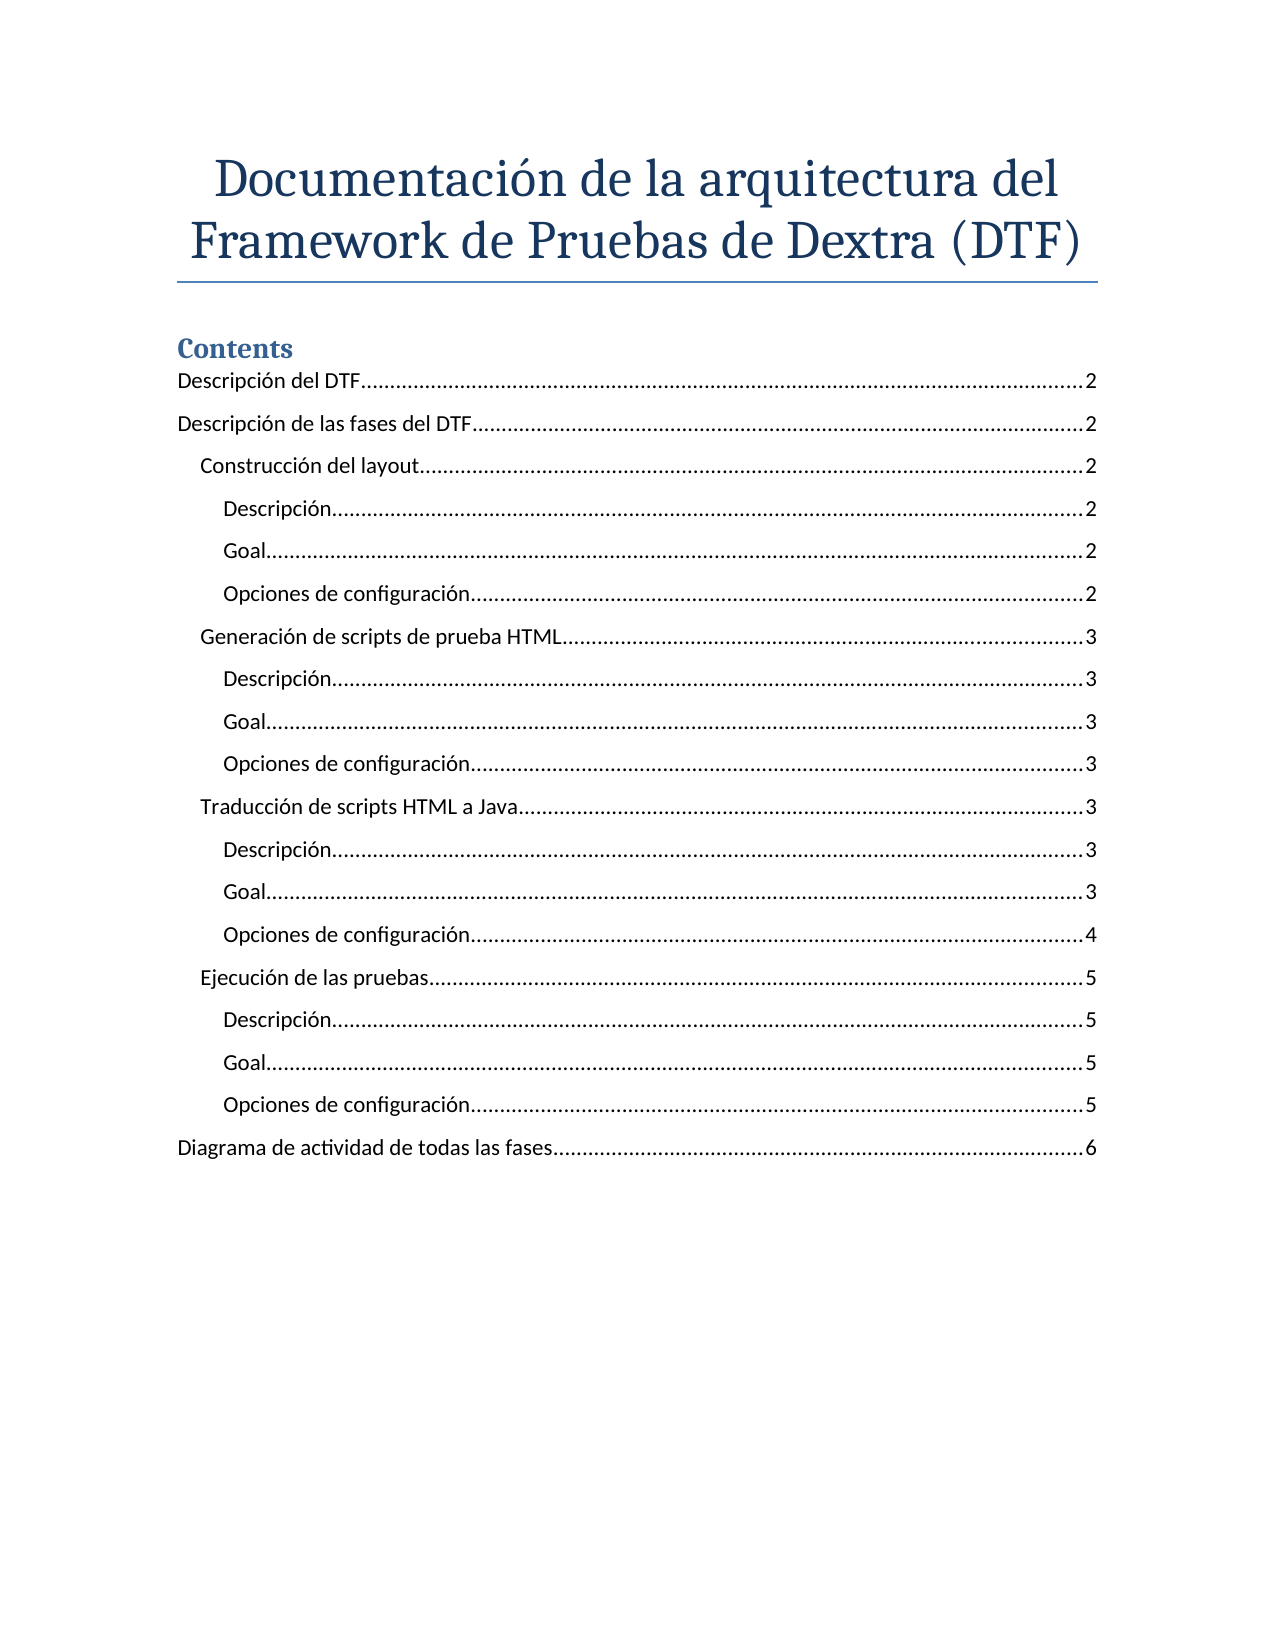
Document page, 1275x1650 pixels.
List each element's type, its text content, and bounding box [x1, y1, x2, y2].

title Documentación de la arquitectura del Framework de Pruebas de Dextra (DTF) [177, 148, 1098, 281]
